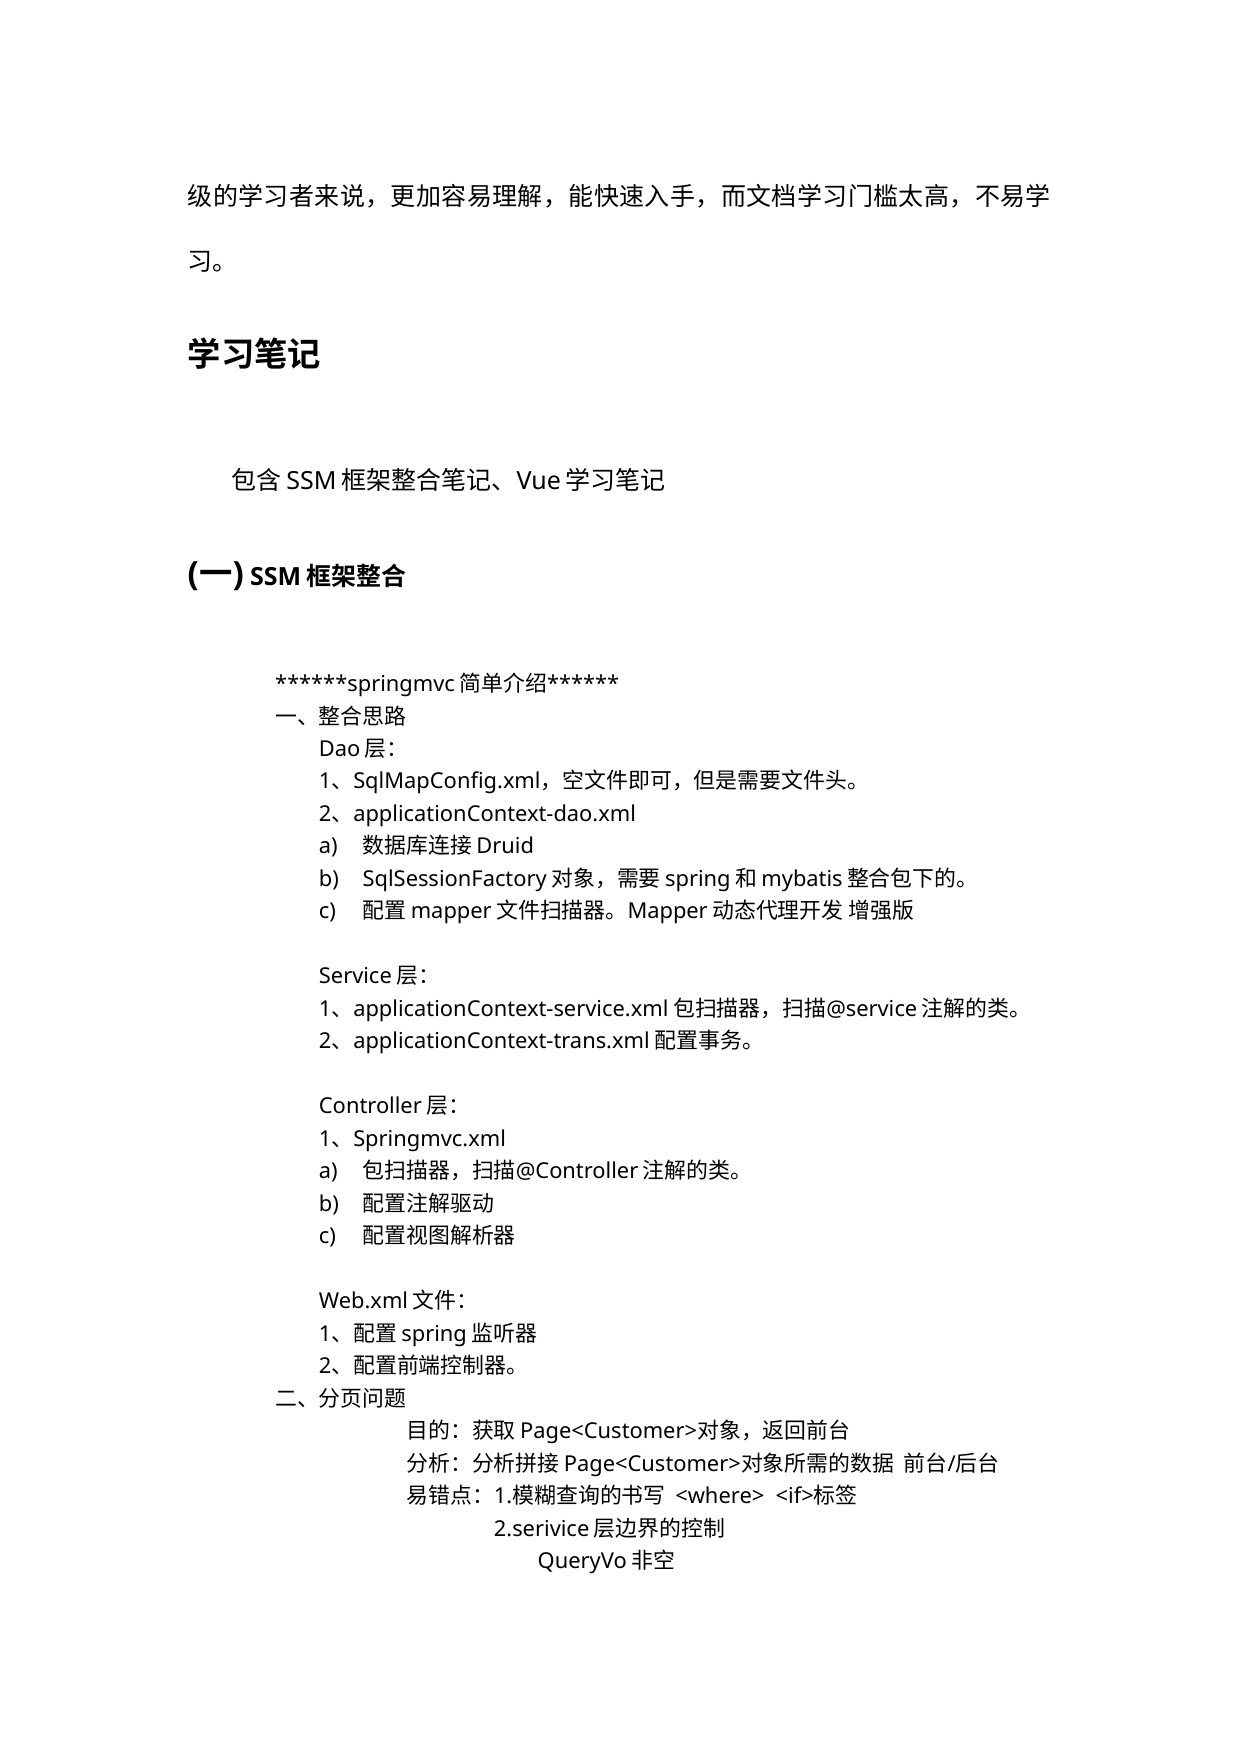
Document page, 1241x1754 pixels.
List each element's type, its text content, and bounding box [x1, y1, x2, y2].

list a) 包扫描器，扫描@Controller注解的类。 [231, 1153, 1053, 1186]
list 1、配置spring监听器 [231, 1316, 1053, 1348]
list QueryVo非空 [231, 1543, 1053, 1576]
list a) 数据库连接Druid [231, 828, 1053, 861]
list 目的：获取Page<Customer>对象，返回前台 [231, 1413, 1053, 1446]
list Web.xml文件： [231, 1283, 1053, 1316]
list b) 配置注解驱动 [231, 1186, 1053, 1218]
list Controller层： [231, 1088, 1053, 1121]
subtitle (一) SSM框架整合 [187, 538, 1053, 603]
list 2、applicationContext-trans.xml配置事务。 [231, 1023, 1053, 1056]
list 2.serivice层边界的控制 [231, 1511, 1053, 1543]
text 包含SSM框架整合笔记、Vue学习笔记 [187, 446, 1053, 511]
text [187, 162, 1053, 292]
list 一、整合思路 [231, 698, 1053, 731]
subtitle 学习笔记 [187, 319, 1053, 384]
list 1、Springmvc.xml [231, 1121, 1053, 1153]
list ******springmvc简单介绍****** [231, 666, 1053, 698]
list 1、SqlMapConfig.xml，空文件即可，但是需要文件头。 [231, 763, 1053, 796]
list c) 配置视图解析器 [231, 1218, 1053, 1251]
list 2、applicationContext-dao.xml [231, 796, 1053, 828]
list 1、applicationContext-service.xml包扫描器，扫描@service注解的类。 [231, 991, 1053, 1023]
list 易错点：1.模糊查询的书写 <where> <if>标签 [231, 1478, 1053, 1511]
list 分析：分析拼接Page<Customer>对象所需的数据 前台/后台 [231, 1446, 1053, 1478]
list Service层： [231, 958, 1053, 991]
list b) SqlSessionFactory对象，需要spring和mybatis整合包下的。 [231, 861, 1053, 893]
list c) 配置mapper文件扫描器。Mapper动态代理开发 增强版 [231, 893, 1053, 926]
list 2、配置前端控制器。 [231, 1348, 1053, 1381]
list 二、分页问题 [231, 1381, 1053, 1413]
list Dao层： [231, 731, 1053, 763]
